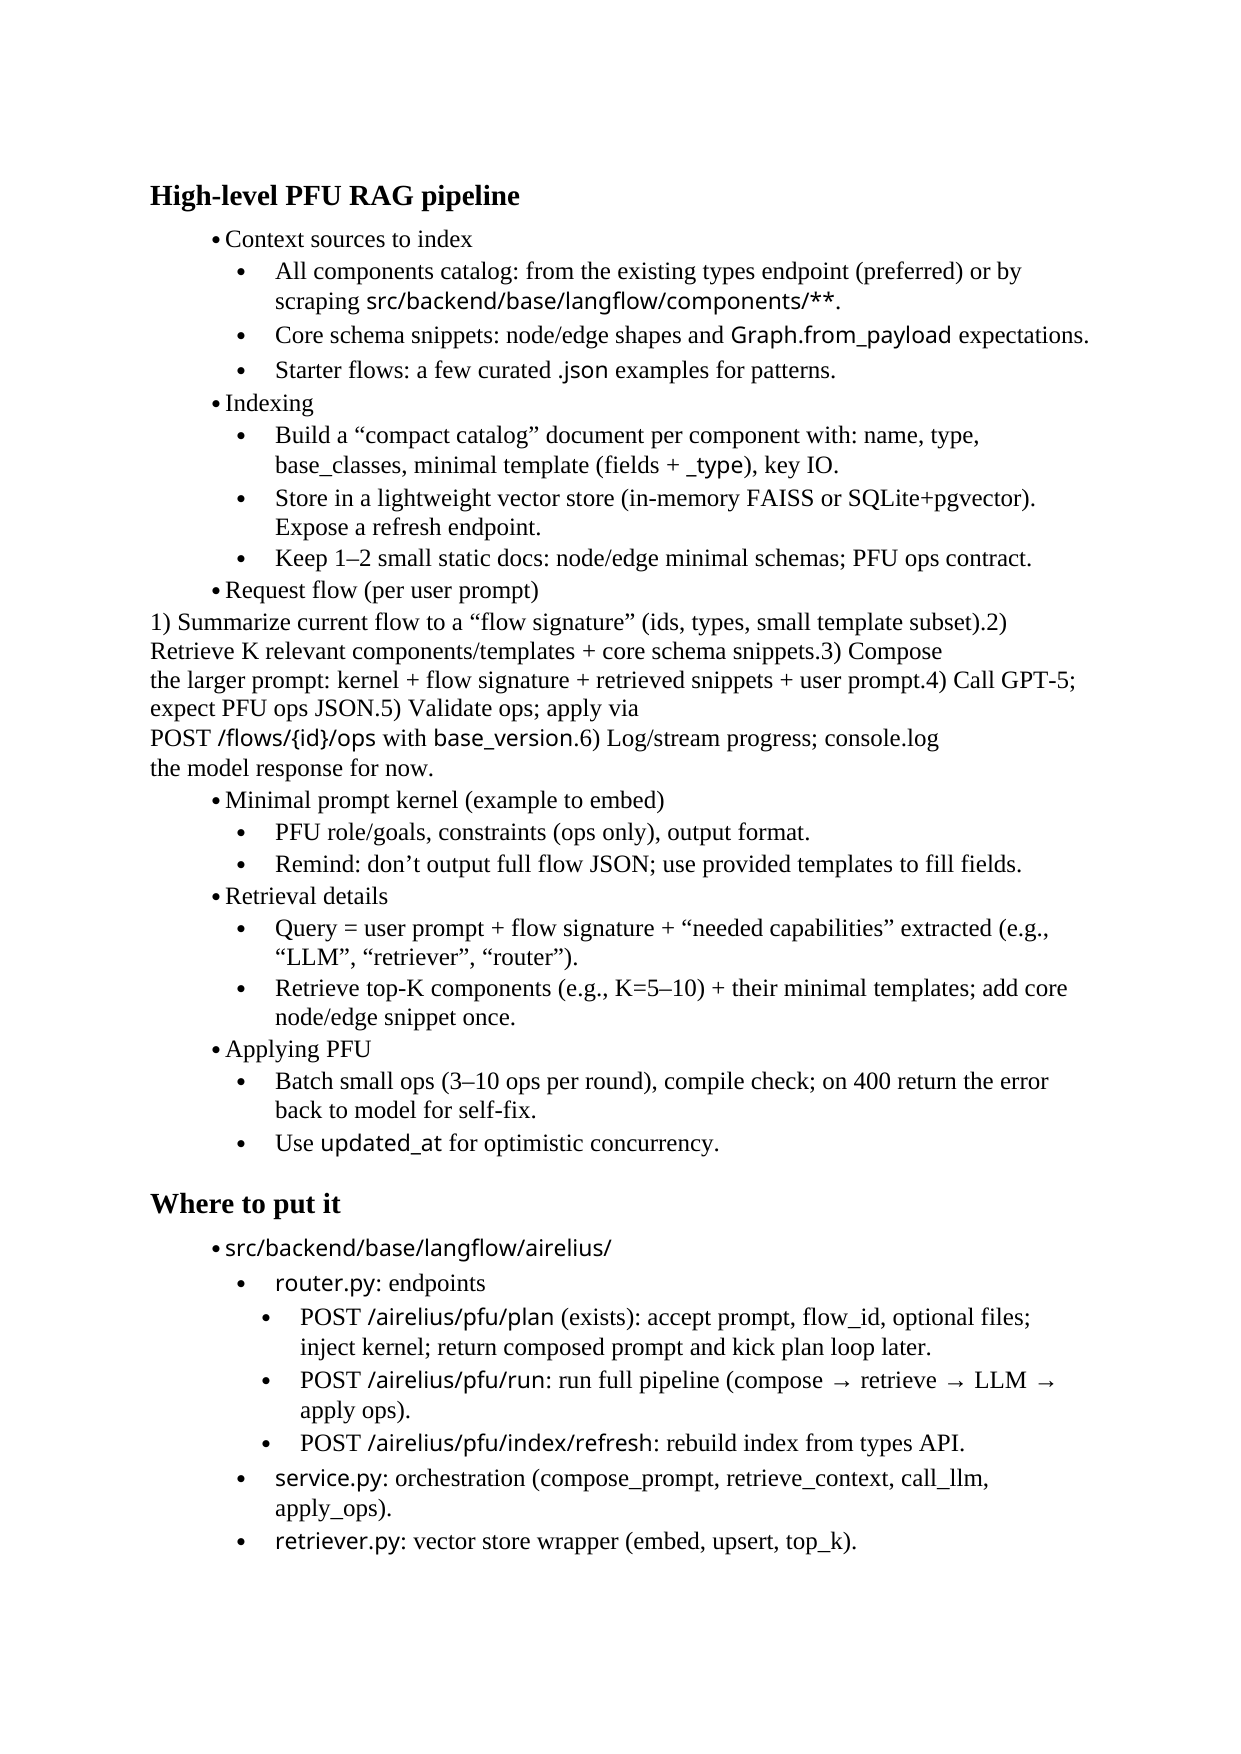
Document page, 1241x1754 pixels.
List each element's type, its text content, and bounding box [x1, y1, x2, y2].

list Applying PFU [212, 1034, 1090, 1063]
list Minimal prompt kernel (example to embed) [212, 785, 1090, 814]
list Remind: don’t output full flow JSON; use provided templates to fill fields. [237, 849, 1090, 878]
list Starter flows: a few curated .json examples for patterns. [237, 353, 1090, 385]
list POST /airelius/pfu/run: run full pipeline (compose → retrieve → LLM → apply ops). [262, 1364, 1090, 1424]
list Request flow (per user prompt) [212, 575, 1090, 604]
list Store in a lightweight vector store (in-memory FAISS or SQLite+pgvector). Expose a refresh endpoint. [237, 483, 1090, 540]
list Core schema snippets: node/edge shapes and Graph.from_payload expectations. [237, 319, 1090, 350]
list POST /airelius/pfu/index/refresh: rebuild index from types API. [262, 1427, 1090, 1458]
list service.py: orchestration (compose_prompt, retrieve_context, call_llm, apply_ops). [237, 1461, 1090, 1521]
list Indexing [212, 388, 1090, 417]
list Use updated_at for optimistic concurrency. [237, 1127, 1090, 1158]
list Retrieve top-K components (e.g., K=5–10) + their minimal templates; add core node/edge snippet once. [237, 973, 1090, 1031]
list Batch small ops (3–10 ops per round), compile check; on 400 return the error back to model for self-fix. [237, 1066, 1090, 1123]
text Where to put it [150, 1186, 1090, 1219]
list Keep 1–2 small static docs: node/edge minimal schemas; PFU ops contract. [237, 543, 1090, 572]
list src/backend/base/langflow/airelius/ [212, 1232, 1090, 1263]
list Build a “compact catalog” document per component with: name, type, base_classes, minimal template (fields + _type), key IO. [237, 420, 1090, 480]
list retriever.py: vector store wrapper (embed, upsert, top_k). [237, 1524, 1090, 1556]
list Retrieval details [212, 881, 1090, 910]
list PFU role/goals, constraints (ops only), output format. [237, 817, 1090, 846]
list router.py: endpoints [237, 1266, 1090, 1298]
list All components catalog: from the existing types endpoint (preferred) or by scraping src/backend/base/langflow/components/**. [237, 256, 1090, 316]
list Query = user prompt + flow signature + “needed capabilities” extracted (e.g., “LLM”, “retriever”, “router”). [237, 913, 1090, 970]
list POST /airelius/pfu/plan (exists): accept prompt, flow_id, optional files; inject kernel; return composed prompt and kick plan loop later. [262, 1301, 1090, 1361]
list Context sources to index [212, 224, 1090, 253]
text High-level PFU RAG pipeline [150, 178, 1090, 212]
text 1) Summarize current flow to a “flow signature” (ids, types, small template subset).2) Retrieve K relevant components/templates + core schema snippets.3) Compose the larger prompt: kernel + flow signature + retrieved snippets + user prompt.4) Call GPT-5; expect PFU ops JSON.5) Validate ops; apply via POST /flows/{id}/ops with base_version.6) Log/stream progress; console.log the model response for now. [150, 607, 1090, 782]
